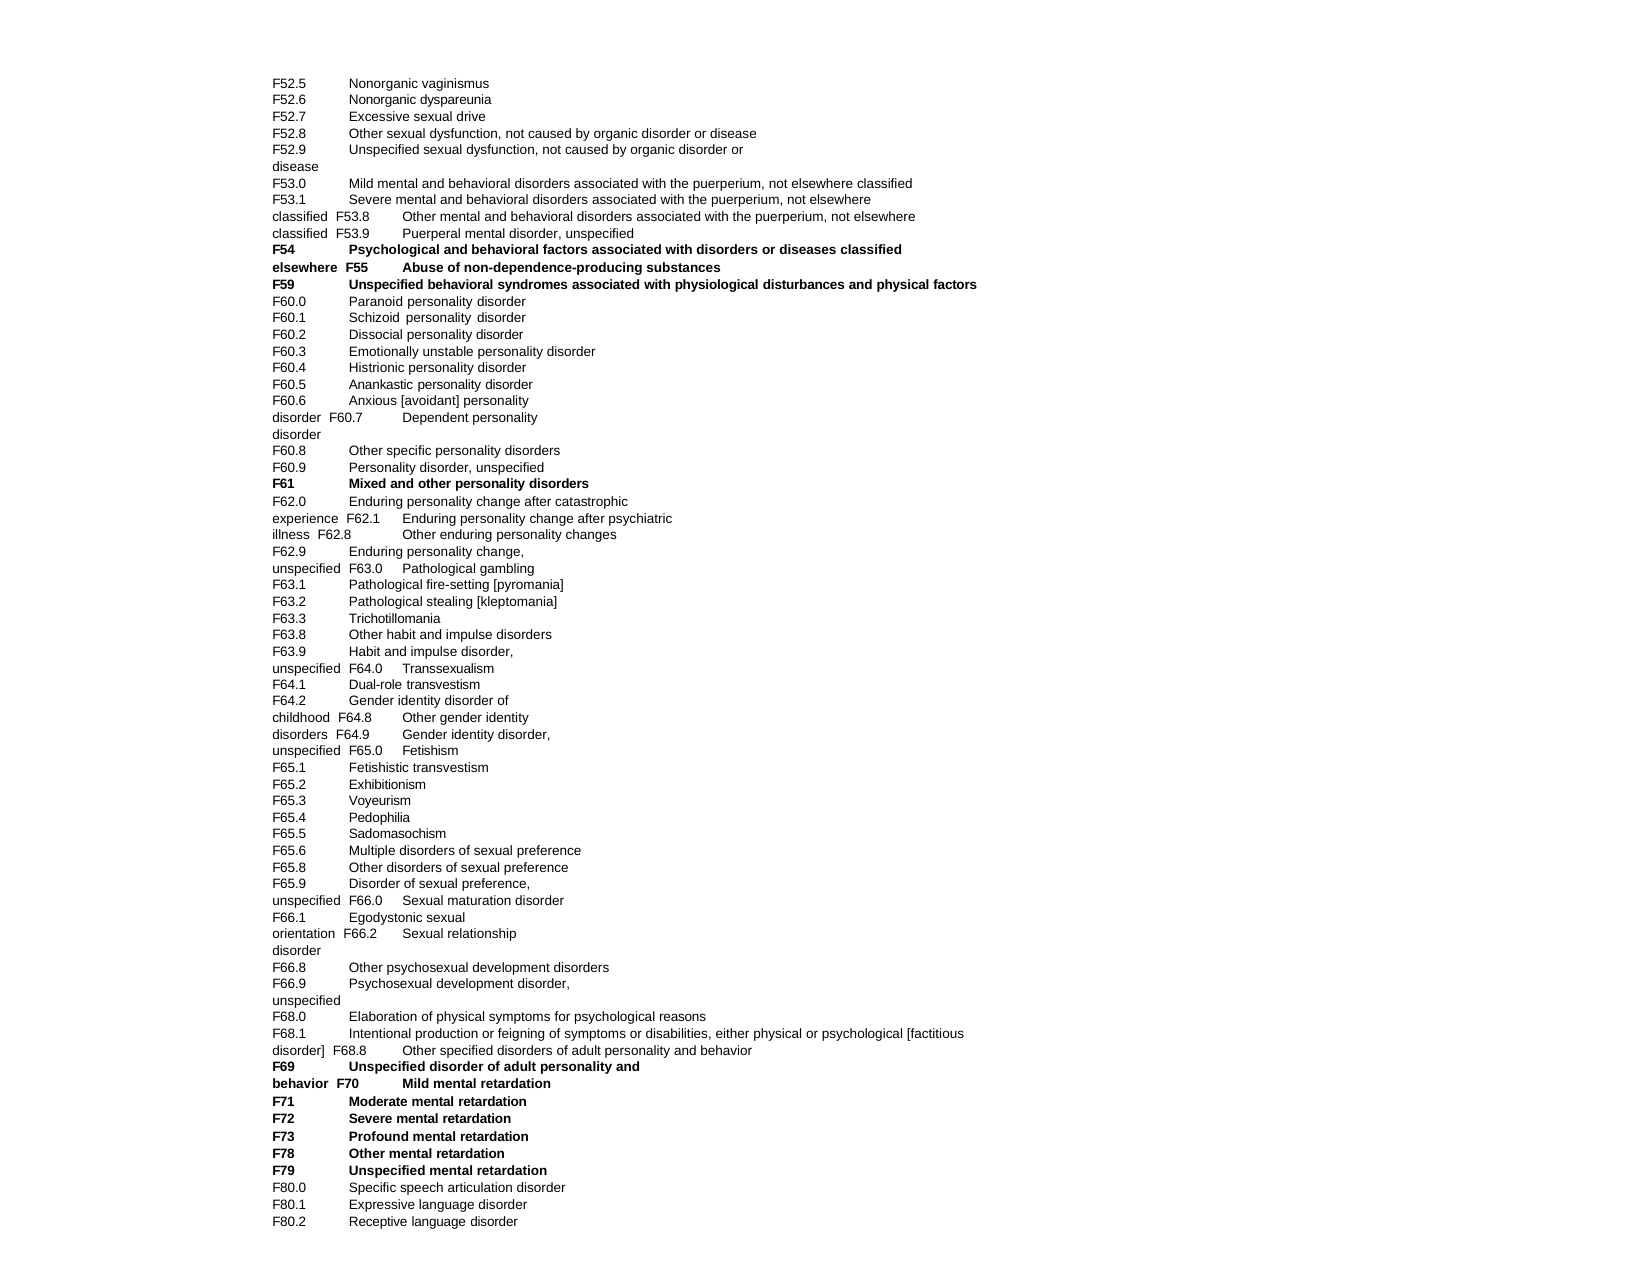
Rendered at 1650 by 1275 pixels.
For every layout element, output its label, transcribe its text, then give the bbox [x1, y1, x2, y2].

text F60.3 Emotionally unstable personality disorder F60.4 Histrionic personality disorder [272, 343, 596, 376]
text F60.0 Paranoid personality disorder F60.1 Schizoid personality disorder F60.2 Dissocial personality disorder [272, 293, 526, 342]
text F52.5 Nonorganic vaginismus F52.6 Nonorganic dyspareunia F52.7 Excessive sexual drive [272, 75, 495, 124]
text F64.1 Dual-role transvestism [272, 677, 1550, 692]
text F65.6 Multiple disorders of sexual preference F65.8 Other disorders of sexual preference F65.9 Disorder of sexual preference, unspecified F66.0 Sexual maturation disorder [272, 843, 601, 908]
text F66.1 Egodystonic sexual orientation F66.2 Sexual relationship disorder [272, 909, 532, 958]
text F78 Other mental retardation [272, 1146, 1550, 1161]
text F68.0 Elaboration of physical symptoms for psychological reasons [272, 1009, 1550, 1025]
text F63.1 Pathological fire-setting [pyromania] F63.2 Pathological stealing [kleptomania] F63.3 Trichotillomania [272, 577, 564, 626]
text F65.1 Fetishistic transvestism F65.2 Exhibitionism [272, 760, 489, 792]
text F62.9 Enduring personality change, unspecified F63.0 Pathological gambling [272, 544, 595, 576]
text F64.2 Gender identity disorder of childhood F64.8 Other gender identity disorders F64.9 Gender identity disorder, unspecified F65.0 Fetishism [272, 693, 570, 759]
text F66.8 Other psychosexual development disorders F66.9 Psychosexual development disorder, unspecified [272, 959, 641, 1008]
text F80.2 Receptive language disorder [272, 1214, 1550, 1229]
text F79 Unspecified mental retardation F80.0 Specific speech articulation disorder F80.1 Expressive language disorder [272, 1163, 566, 1213]
text F65.4 Pedophilia [272, 809, 1550, 825]
text F60.8 Other specific personality disorders F60.9 Personality disorder, unspecified [272, 443, 561, 475]
text F63.8 Other habit and impulse disorders F63.9 Habit and impulse disorder, unspecified F64.0 Transsexualism [272, 627, 586, 676]
text F60.6 Anxious [avoidant] personality disorder F60.7 Dependent personality disorder [272, 393, 581, 442]
text F69 Unspecified disorder of adult personality and behavior F70 Mild mental retardation [272, 1059, 699, 1092]
text F62.0 Enduring personality change after catastrophic experience F62.1 Enduring personality change after psychiatric illness F62.8 Other enduring personality changes [272, 494, 696, 543]
text F65.3 Voyeurism [272, 793, 1550, 808]
text F60.5 Anankastic personality disorder [272, 377, 1550, 392]
text F54 Psychological and behavioral factors associated with disorders or diseases classified elsewhere F55 Abuse of non-dependence-producing substances [272, 242, 969, 275]
text F72 Severe mental retardation [272, 1111, 1550, 1126]
text F71 Moderate mental retardation [272, 1093, 1550, 1109]
text F53.0 Mild mental and behavioral disorders associated with the puerperium, not elsewhere classified F53.1 Severe mental and behavioral disorders associated with the puerperium, not elsewhere classified F53.8 Other mental and behavioral disorders associated with the puerperium, not elsewhere classified F53.9 Puerperal mental disorder, unspecified [272, 175, 929, 241]
text F52.8 Other sexual dysfunction, not caused by organic disorder or disease F52.9 Unspecified sexual dysfunction, not caused by organic disorder or disease [272, 125, 792, 174]
text F59 Unspecified behavioral syndromes associated with physiological disturbances and physical factors [272, 276, 1550, 292]
text F61 Mixed and other personality disorders [272, 476, 1550, 492]
text F68.1 Intentional production or feigning of symptoms or disabilities, either physical or psychological [factitious disorder] F68.8 Other specified disorders of adult personality and behavior [272, 1026, 1020, 1058]
text F73 Profound mental retardation [272, 1128, 1550, 1144]
text F65.5 Sadomasochism [272, 826, 1550, 842]
